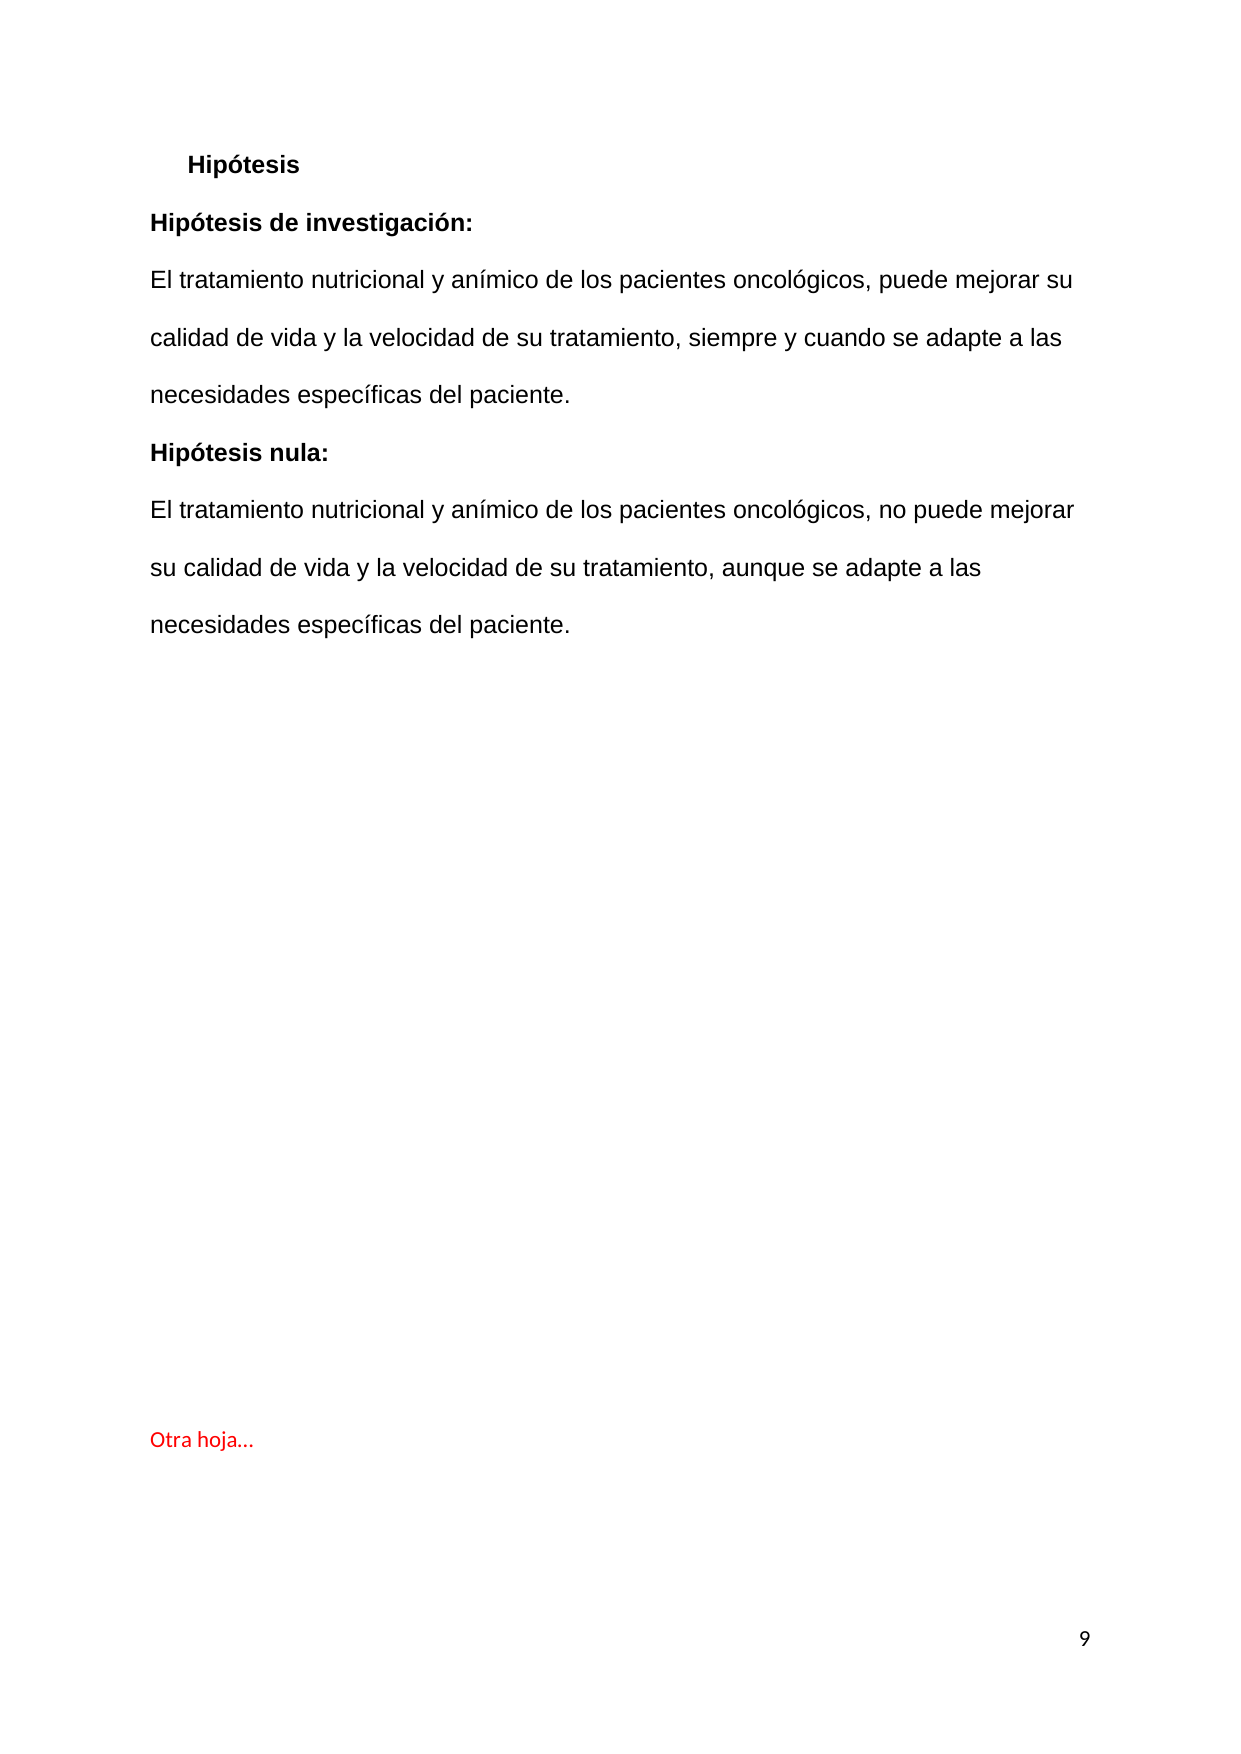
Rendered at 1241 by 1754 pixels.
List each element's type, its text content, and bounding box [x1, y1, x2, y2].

text El tratamiento nutricional y anímico de los pacientes oncológicos, no puede mejorar su calidad de vida y la velocidad de su tratamiento, aunque se adapte a las necesidades específicas del paciente. [150, 495, 1090, 639]
subtitle Hipótesis [187, 150, 1090, 179]
text Otra hoja… [150, 1426, 1090, 1453]
subtitle Hipótesis de investigación: [150, 207, 1090, 236]
text El tratamiento nutricional y anímico de los pacientes oncológicos, puede mejorar su calidad de vida y la velocidad de su tratamiento, siempre y cuando se adapte a las necesidades específicas del paciente. [150, 265, 1090, 409]
subtitle Hipótesis nula: [150, 437, 1090, 466]
